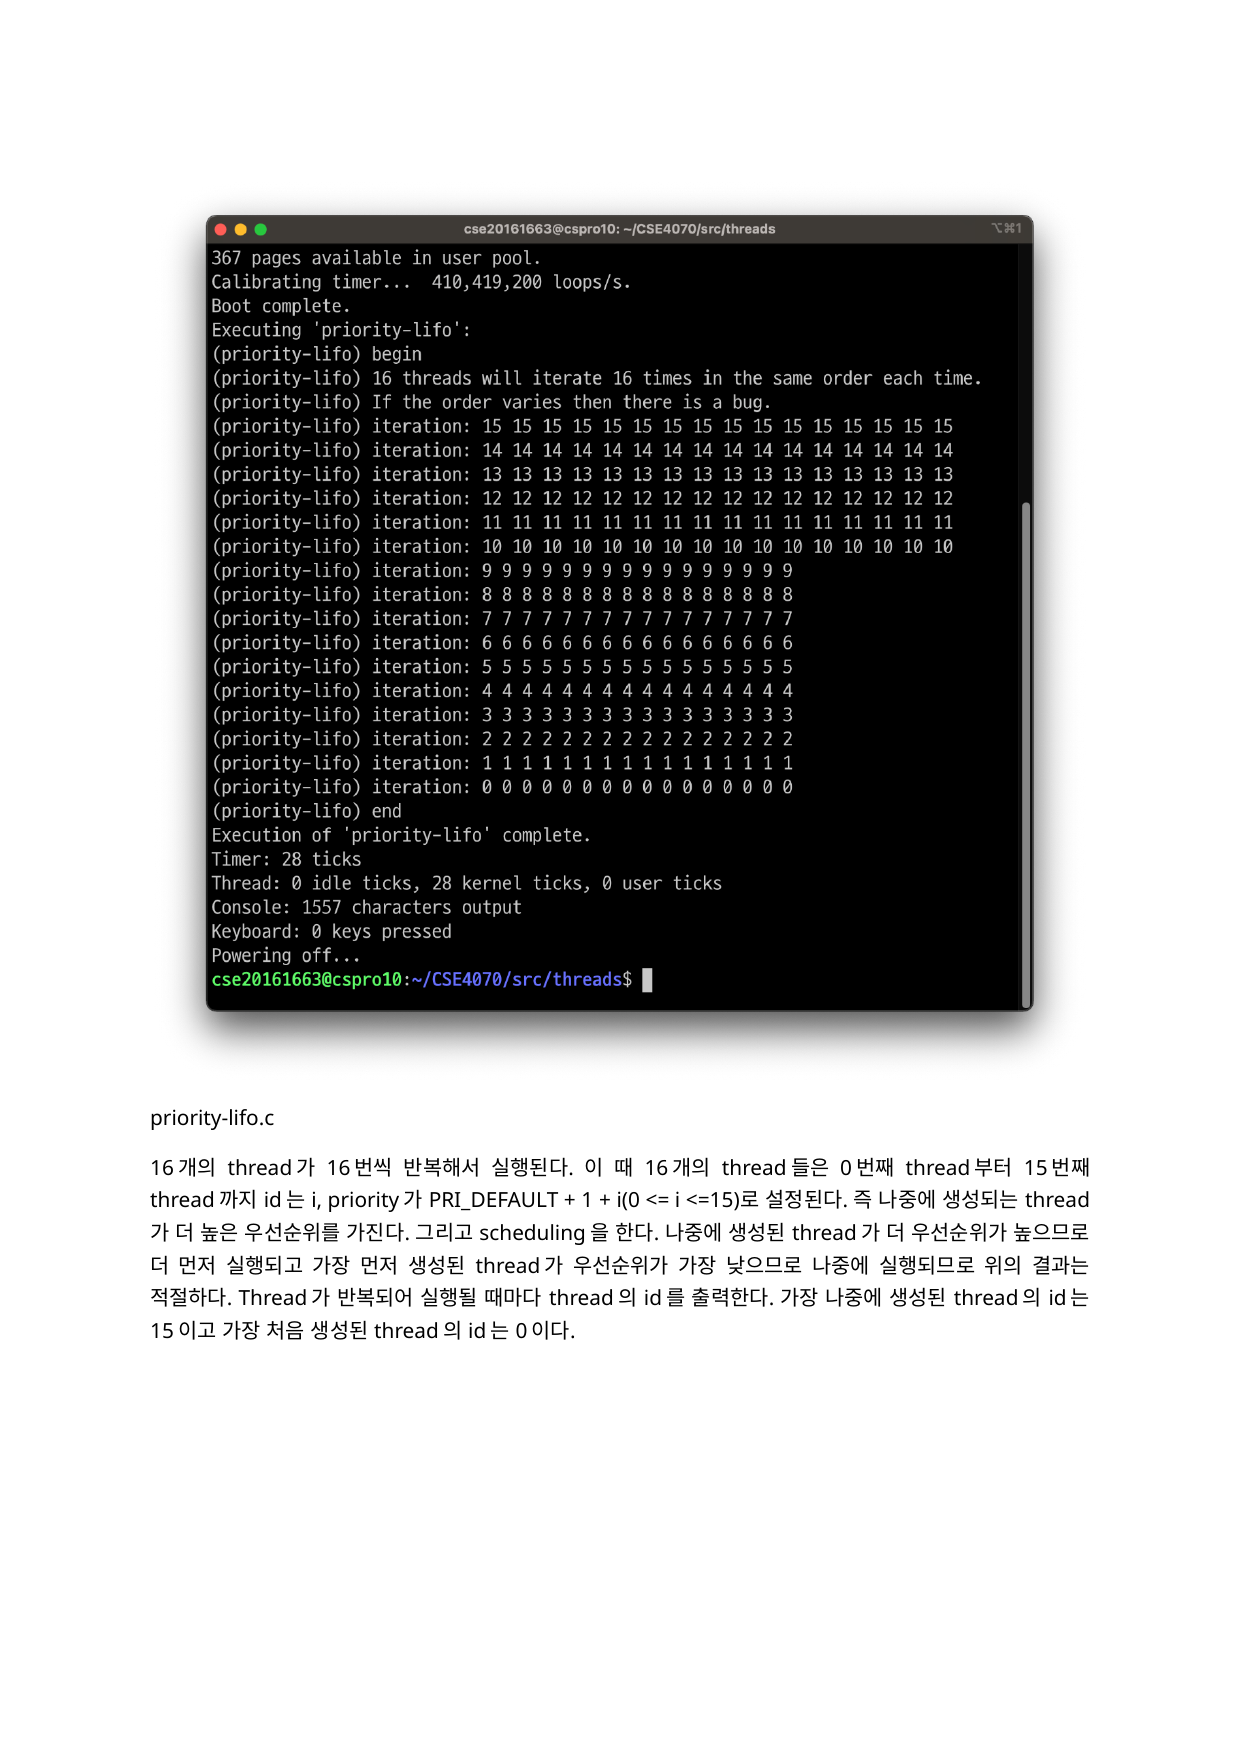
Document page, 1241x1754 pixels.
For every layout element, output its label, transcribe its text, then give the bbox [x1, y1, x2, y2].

picture [150, 177, 1089, 1085]
text 16개의 thread가 16번씩 반복해서 실행된다. 이 때 16개의 thread들은 0번째 thread부터 15번째 thread까지 id는 i, priority가 PRI_DEFAULT + 1 + i(0 <= i <=15)로 설정된다. 즉 나중에 생성되는 thread가 더 높은 우선순위를 가진다. 그리고 scheduling을 한다. 나중에 생성된 thread가 더 우선순위가 높으므로 더 먼저 실행되고 가장 먼저 생성된 thread가 우선순위가 가장 낮으므로 나중에 실행되므로 위의 결과는 적절하다. Thread가 반복되어 실행될 때마다 thread의 id를 출력한다. 가장 나중에 생성된 thread의 id는 15이고 가장 처음 생성된 thread의 id는 0이다. [150, 1151, 1090, 1345]
text priority-lifo.c [150, 1103, 1090, 1132]
